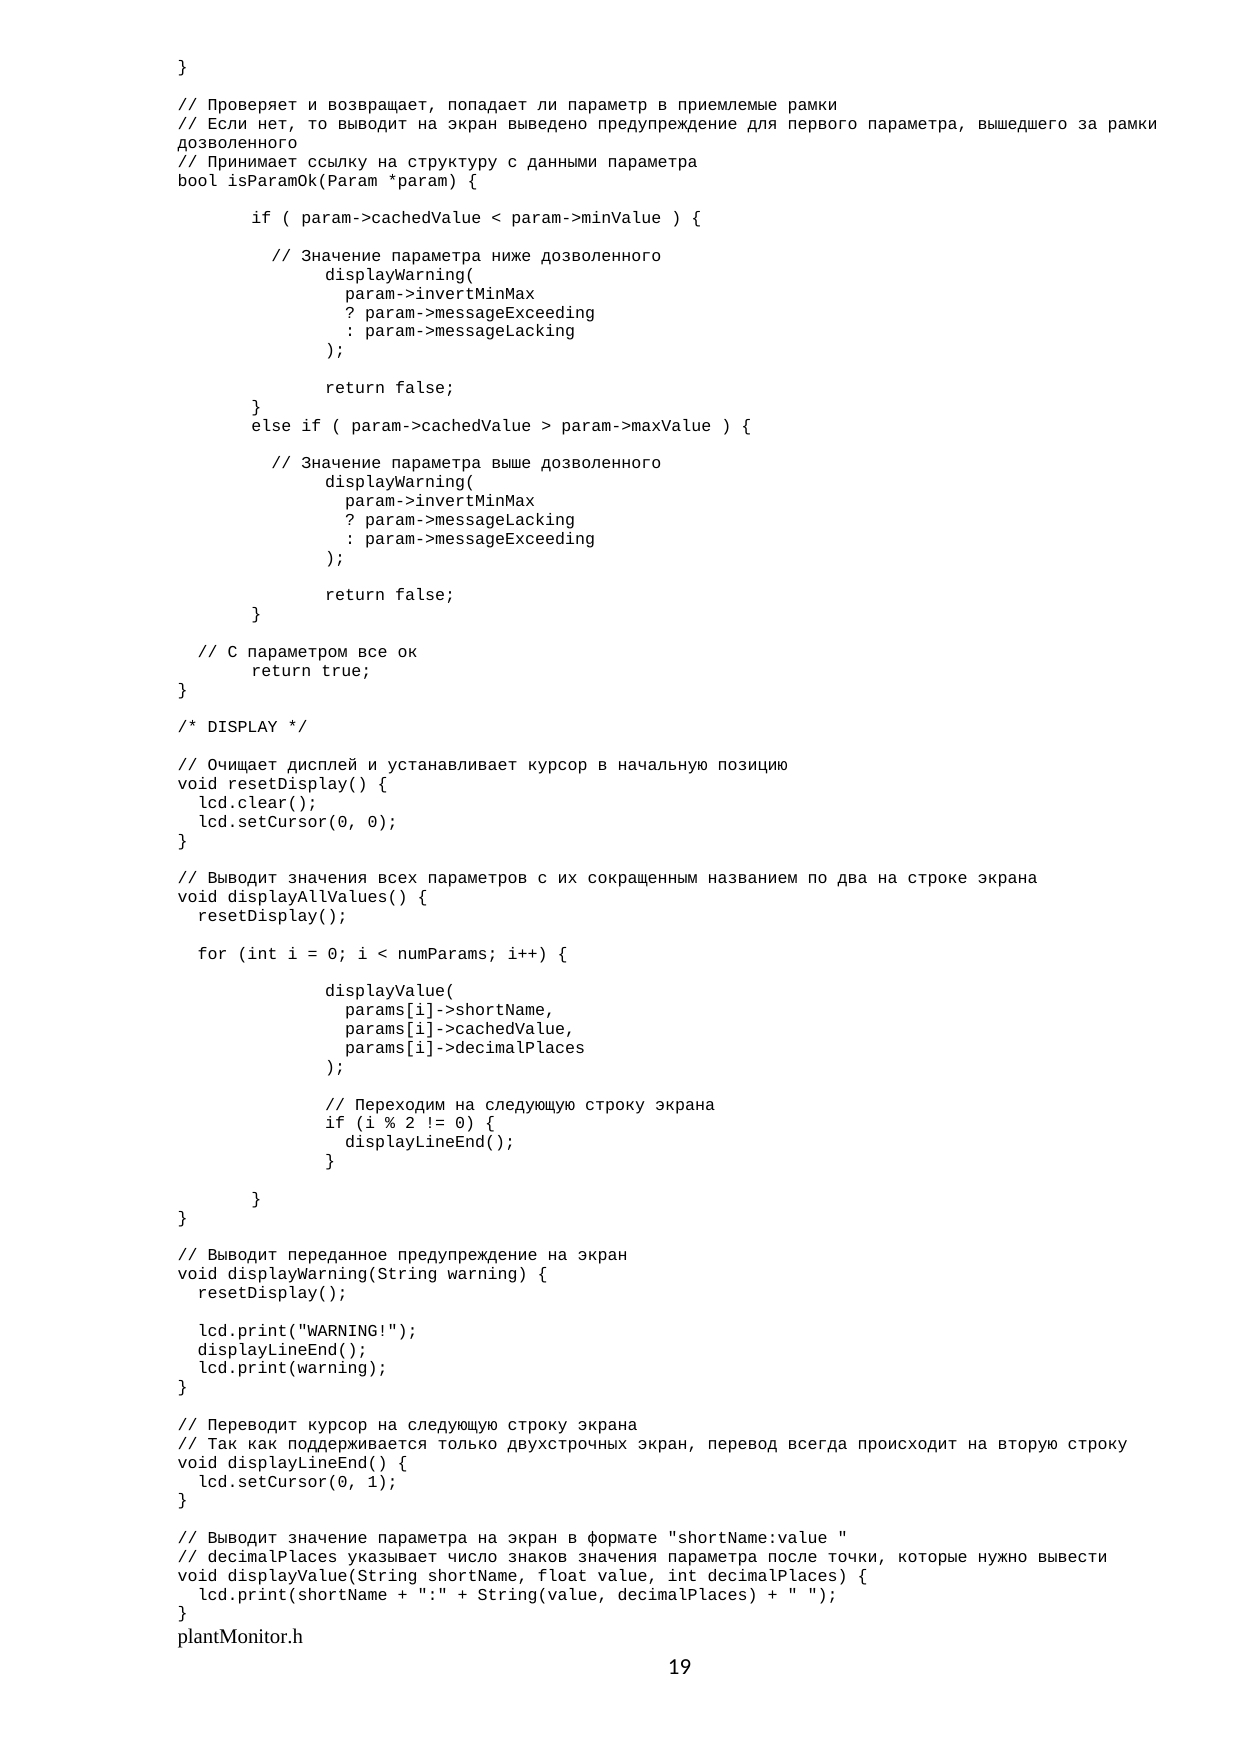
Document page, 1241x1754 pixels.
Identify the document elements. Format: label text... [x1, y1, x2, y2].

text // Проверяет и возвращает, попадает ли параметр в приемлемые рамки [177, 97, 1181, 116]
text // Значение параметра ниже дозволенного [177, 248, 1181, 266]
text // Выводит переданное предупреждение на экран [177, 1247, 1181, 1266]
text resetDisplay(); [177, 1284, 1181, 1303]
text void resetDisplay() { [177, 776, 1181, 794]
text params[i]->decimalPlaces [177, 1039, 1181, 1058]
text : param->messageLacking [177, 323, 1181, 342]
text void displayWarning(String warning) { [177, 1266, 1181, 1284]
text void displayAllValues() { [177, 889, 1181, 907]
text lcd.setCursor(0, 0); [177, 813, 1181, 832]
text } [177, 1153, 1181, 1171]
text // Выводит значение параметра на экран в формате "shortName:value " [177, 1530, 1181, 1548]
text displayLineEnd(); [177, 1341, 1181, 1360]
text : param->messageExceeding [177, 530, 1181, 549]
text displayLineEnd(); [177, 1134, 1181, 1153]
text plantMonitor.h [177, 1624, 1181, 1648]
text ); [177, 342, 1181, 361]
text if (i % 2 != 0) { [177, 1115, 1181, 1134]
text } [177, 59, 1181, 78]
text // Если нет, то выводит на экран выведено предупреждение для первого параметра, вышедшего за рамки дозволенного [177, 116, 1181, 153]
text void displayValue(String shortName, float value, int decimalPlaces) { [177, 1567, 1181, 1586]
text param->invertMinMax [177, 285, 1181, 304]
text params[i]->shortName, [177, 1002, 1181, 1021]
text // decimalPlaces указывает число знаков значения параметра после точки, которые нужно вывести [177, 1548, 1181, 1567]
text displayWarning( [177, 266, 1181, 285]
text if ( param->cachedValue < param->minValue ) { [177, 210, 1181, 229]
text } [177, 398, 1181, 417]
text params[i]->cachedValue, [177, 1021, 1181, 1039]
text bool isParamOk(Param *param) { [177, 172, 1181, 191]
text displayWarning( [177, 474, 1181, 493]
text resetDisplay(); [177, 907, 1181, 926]
text } [177, 1379, 1181, 1398]
text // Принимает ссылку на структуру с данными параметра [177, 153, 1181, 172]
text return false; [177, 587, 1181, 606]
text ); [177, 1058, 1181, 1077]
text } [177, 1209, 1181, 1228]
text lcd.print("WARNING!"); [177, 1322, 1181, 1341]
text displayValue( [177, 983, 1181, 1002]
text // С параметром все ок [177, 643, 1181, 662]
text for (int i = 0; i < numParams; i++) { [177, 945, 1181, 964]
text lcd.print(shortName + ":" + String(value, decimalPlaces) + " "); [177, 1586, 1181, 1605]
text // Переходим на следующую строку экрана [177, 1096, 1181, 1115]
text ? param->messageExceeding [177, 304, 1181, 323]
text } [177, 1605, 1181, 1624]
text } [177, 1492, 1181, 1511]
text return true; [177, 662, 1181, 681]
text void displayLineEnd() { [177, 1454, 1181, 1473]
text lcd.print(warning); [177, 1360, 1181, 1379]
text } [177, 1190, 1181, 1209]
text return false; [177, 379, 1181, 398]
text // Так как поддерживается только двухстрочных экран, перевод всегда происходит на вторую строку [177, 1435, 1181, 1454]
text else if ( param->cachedValue > param->maxValue ) { [177, 417, 1181, 436]
text // Выводит значения всех параметров с их сокращенным названием по два на строке экрана [177, 870, 1181, 889]
text lcd.clear(); [177, 794, 1181, 813]
text // Очищает дисплей и устанавливает курсор в начальную позицию [177, 757, 1181, 776]
text ? param->messageLacking [177, 512, 1181, 530]
text param->invertMinMax [177, 493, 1181, 512]
text } [177, 832, 1181, 851]
text // Значение параметра выше дозволенного [177, 455, 1181, 474]
text ); [177, 549, 1181, 568]
text // Переводит курсор на следующую строку экрана [177, 1417, 1181, 1435]
text } [177, 606, 1181, 625]
text /* DISPLAY */ [177, 719, 1181, 738]
text lcd.setCursor(0, 1); [177, 1473, 1181, 1492]
text } [177, 681, 1181, 700]
